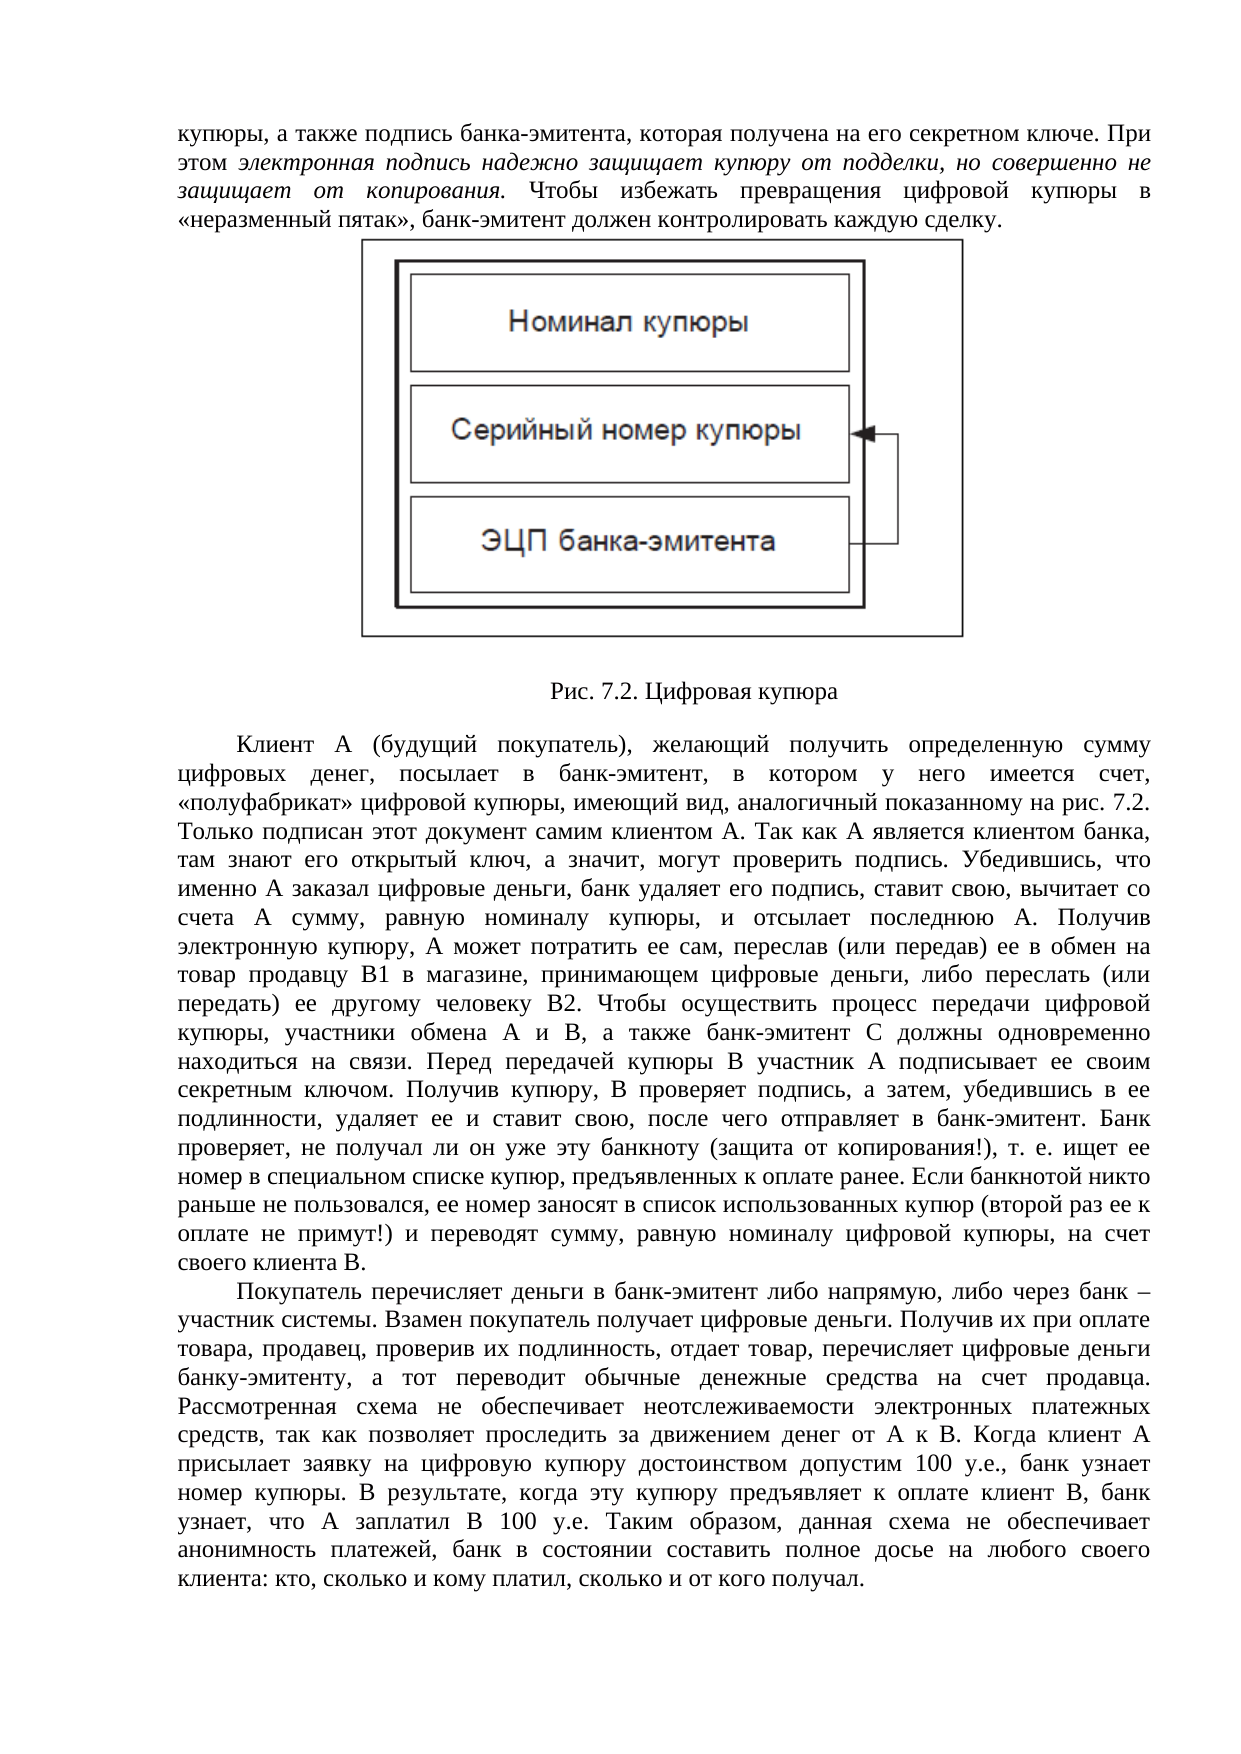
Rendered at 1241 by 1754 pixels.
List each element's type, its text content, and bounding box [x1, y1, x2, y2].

text Рис. 7.2. Цифровая купюра [177, 258, 1152, 704]
text Покупатель перечисляет деньги в банк-эмитент либо напрямую, либо через банк – участник системы. Взамен покупатель получает цифровые деньги. Получив их при оплате товара, продавец, проверив их подлинность, отдает товар, перечисляет цифровые деньги банку-эмитенту, а тот переводит обычные денежные средства на счет продавца. Рассмотренная схема не обеспечивает неотслеживаемости электронных платежных средств, так как позволяет проследить за движением денег от А к В. Когда клиент А присылает заявку на цифровую купюру достоинством допустим 100 у.е., банк узнает номер купюры. В результате, когда эту купюру предъявляет к оплате клиент В, банк узнает, что А заплатил В 100 у.е. Таким образом, данная схема не обеспечивает анонимность платежей, банк в состоянии составить полное досье на любого своего клиента: кто, сколько и кому платил, сколько и от кого получал. [177, 1276, 1152, 1592]
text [177, 118, 1152, 233]
text Клиент А (будущий покупатель), желающий получить определенную сумму цифровых денег, посылает в банк-эмитент, в котором у него имеется счет, «полуфабрикат» цифровой купюры, имеющий вид, аналогичный показанному на рис. 7.2. Только подписан этот документ самим клиентом А. Так как А является клиентом банка, там знают его открытый ключ, а значит, могут проверить подпись. Убедившись, что именно А заказал цифровые деньги, банк удаляет его подпись, ставит свою, вычитает со счета А сумму, равную номиналу купюры, и отсылает последнюю А. Получив электронную купюру, А может потратить ее сам, переслав (или передав) ее в обмен на товар продавцу B1 в магазине, принимающем цифровые деньги, либо переслать (или передать) ее другому человеку B2. Чтобы осуществить процесс передачи цифровой купюры, участники обмена А и В, а также банк-эмитент С должны одновременно находиться на связи. Перед передачей купюры В участник А подписывает ее своим секретным ключом. Получив купюру, В проверяет подпись, а затем, убедившись в ее подлинности, удаляет ее и ставит свою, после чего отправляет в банк-эмитент. Банк проверяет, не получал ли он уже эту банкноту (защита от копирования!), т. е. ищет ее номер в специальном списке купюр, предъявленных к оплате ранее. Если банкнотой никто раньше не пользовался, ее номер заносят в список использованных купюр (второй раз ее к оплате не примут!) и переводят сумму, равную номиналу цифровой купюры, на счет своего клиента В. [177, 729, 1152, 1276]
